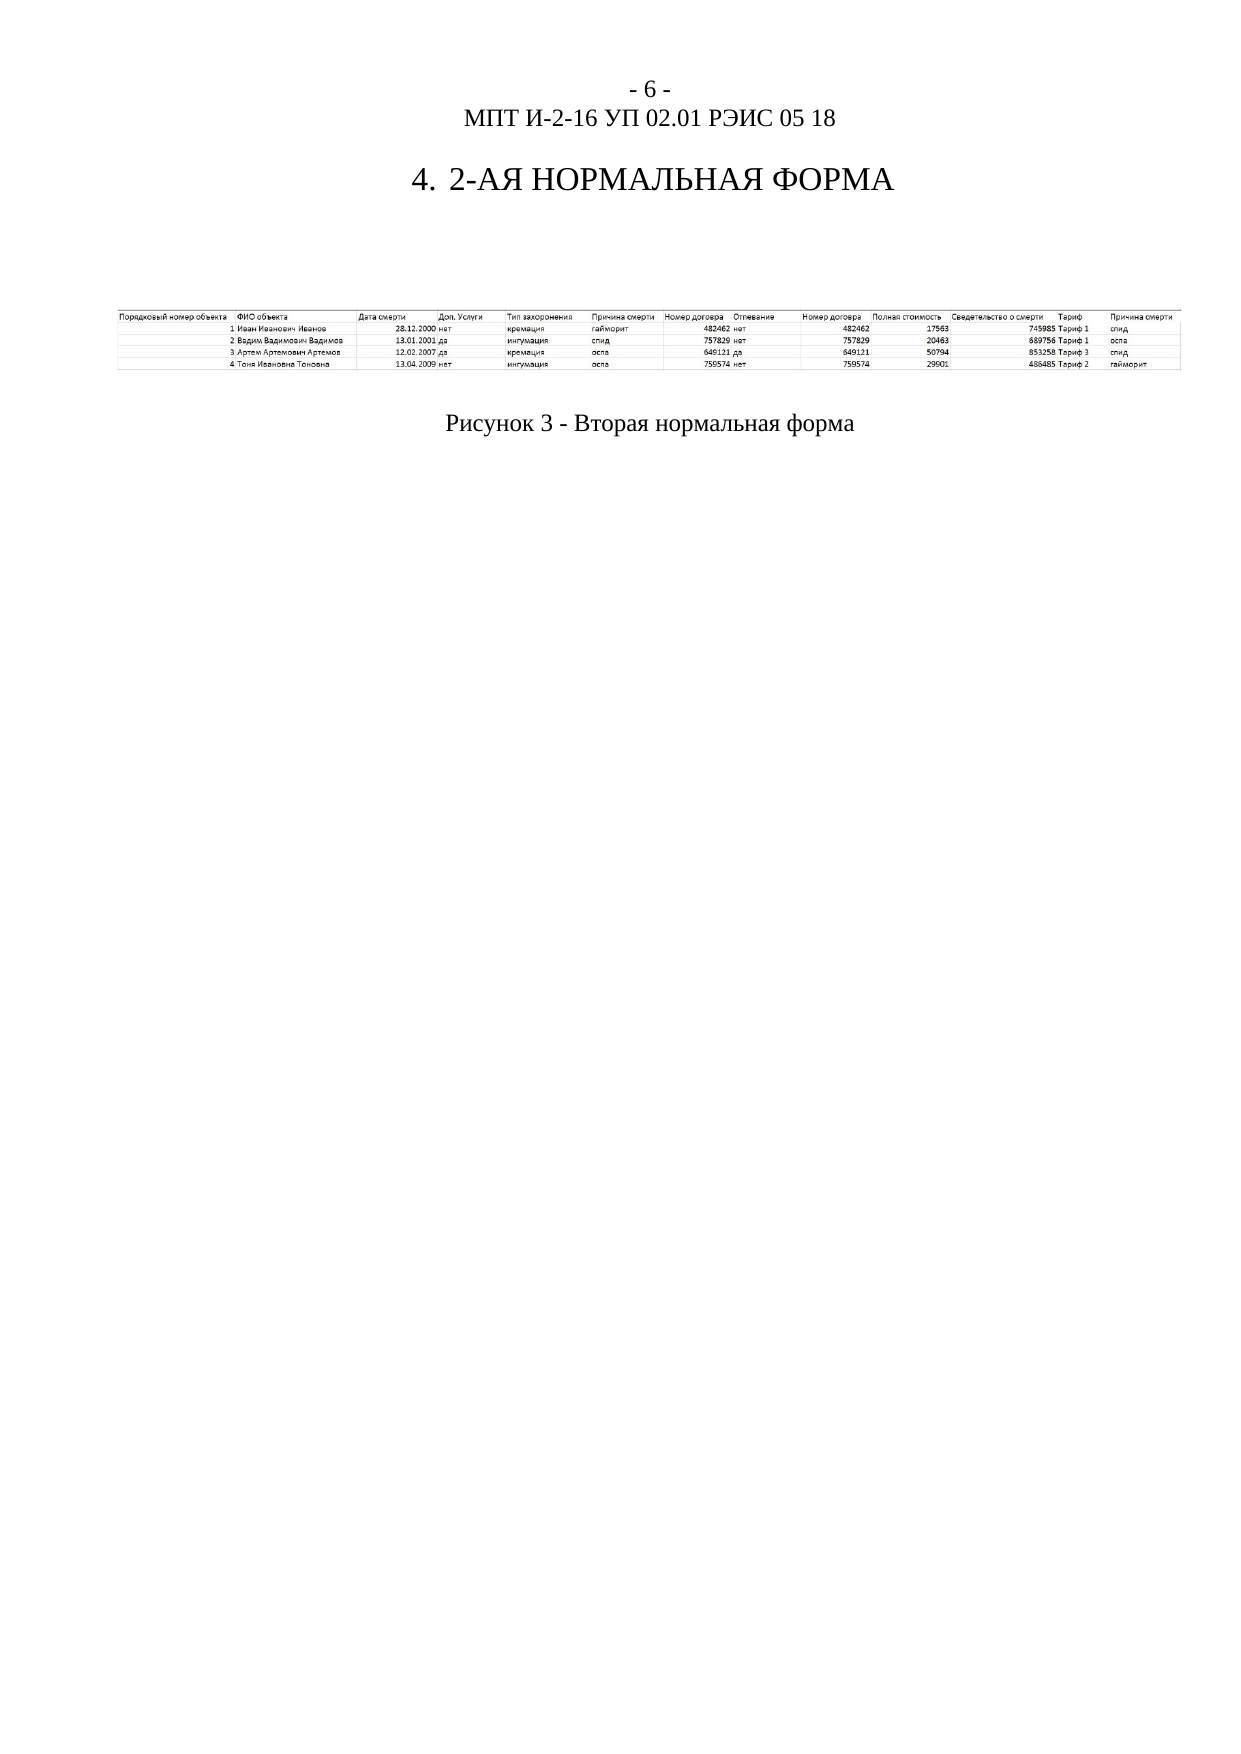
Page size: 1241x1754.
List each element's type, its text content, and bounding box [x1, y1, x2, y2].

picture [117, 309, 1182, 371]
subtitle 2-АЯ НОРМАЛЬНАЯ ФОРМА [125, 159, 1181, 198]
